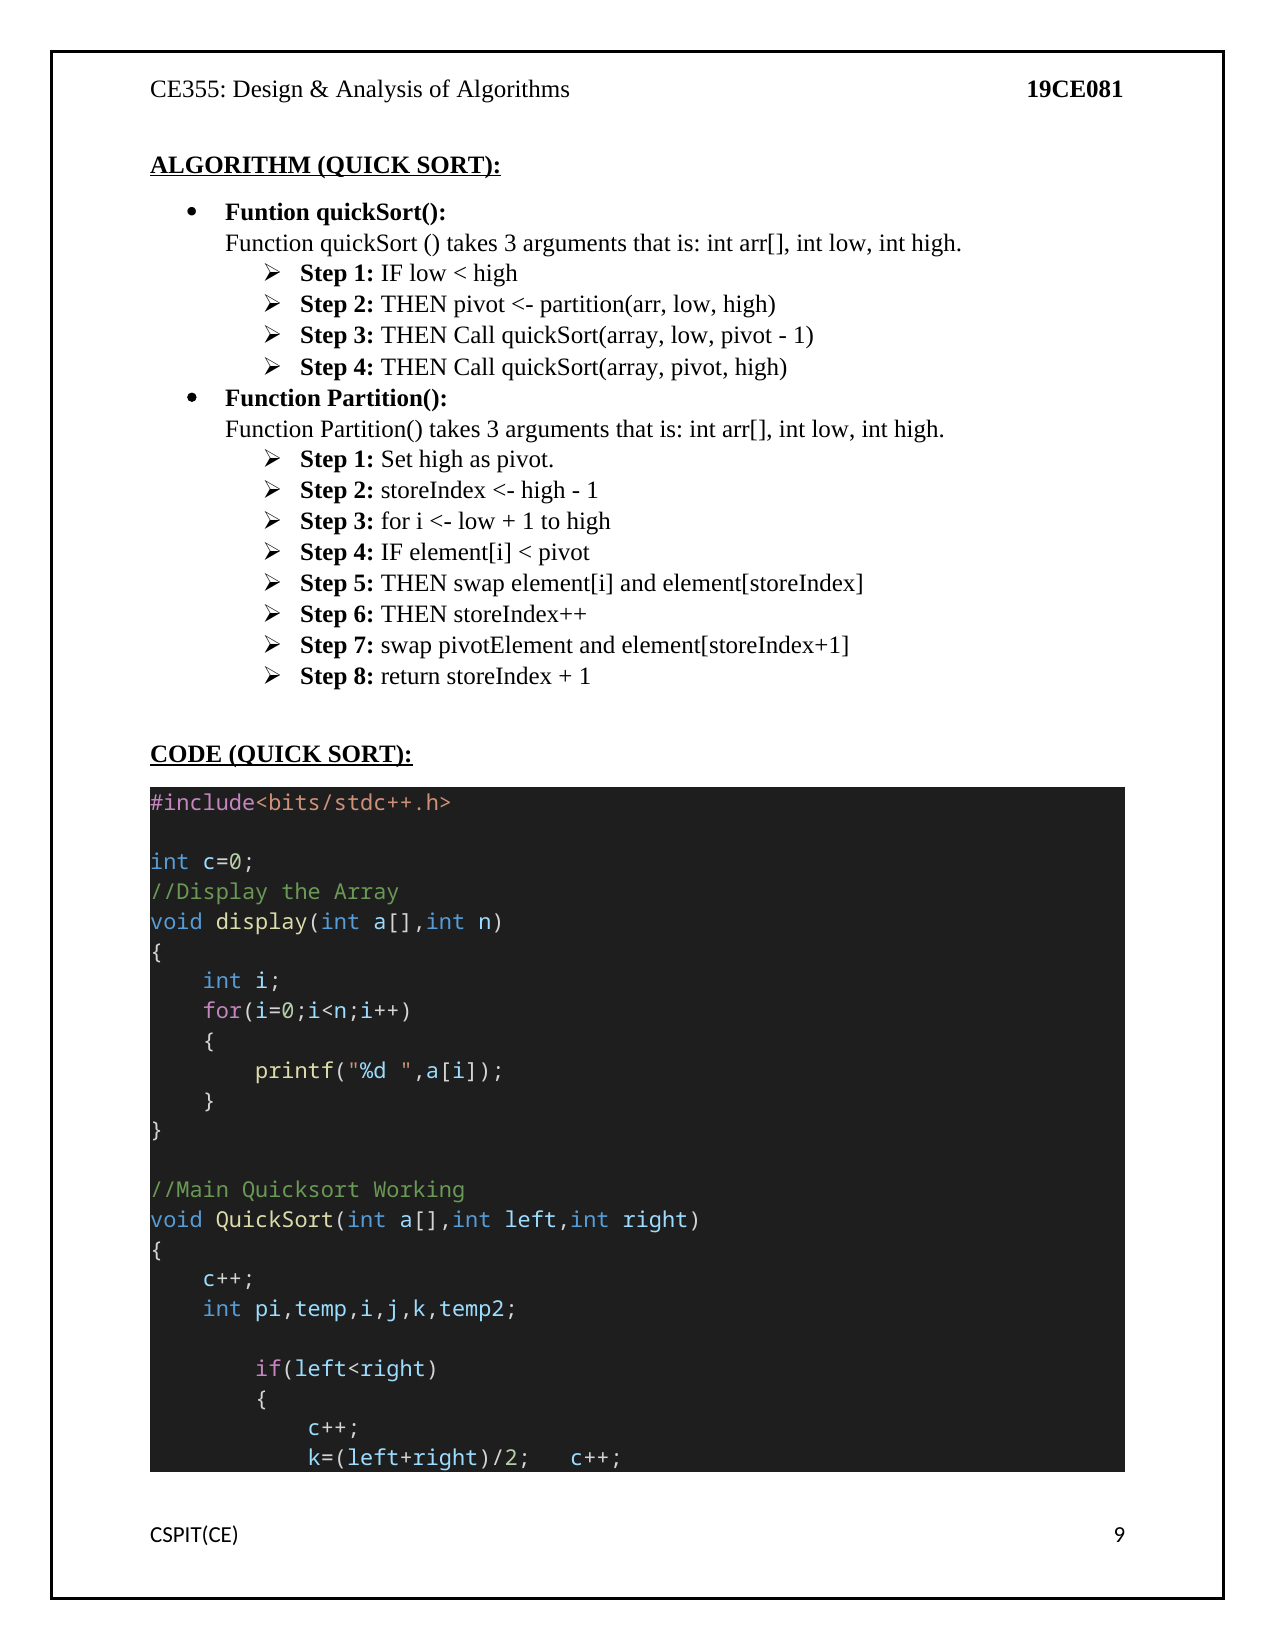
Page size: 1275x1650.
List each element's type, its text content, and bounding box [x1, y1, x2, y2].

list Step 3: for i <- low + 1 to high [262, 506, 1125, 535]
list Step 4: IF element[i] < pivot [262, 537, 1125, 566]
text for(i=0;i<n;i++) [150, 995, 1125, 1025]
list Step 5: THEN swap element[i] and element[storeIndex] [262, 568, 1125, 597]
text int pi,temp,i,j,k,temp2; [150, 1293, 1125, 1323]
text { [150, 1025, 1125, 1055]
list Function Partition() takes 3 arguments that is: int arr[], int low, int high. [225, 414, 1125, 442]
list Step 7: swap pivotElement and element[storeIndex+1] [262, 630, 1125, 659]
list Step 1: IF low < high [262, 258, 1125, 287]
list Step 6: THEN storeIndex++ [262, 599, 1125, 628]
text CODE (QUICK SORT): [150, 739, 1125, 768]
text //Main Quicksort Working [150, 1174, 1125, 1204]
text void QuickSort(int a[],int left,int right) [150, 1204, 1125, 1233]
text k=(left+right)/2; c++; [150, 1442, 1125, 1472]
text //Display the Array [150, 876, 1125, 906]
list Funtion quickSort(): [187, 197, 1125, 226]
text } [150, 1084, 1125, 1114]
text { [150, 936, 1125, 965]
text } [150, 1114, 1125, 1144]
list Step 8: return storeIndex + 1 [262, 661, 1125, 690]
text { [150, 1233, 1125, 1263]
text int i; [150, 965, 1125, 995]
text ALGORITHM (QUICK SORT): [150, 150, 1125, 179]
list Step 2: storeIndex <- high - 1 [262, 475, 1125, 504]
text { [150, 1382, 1125, 1412]
text printf("%d ",a[i]); [150, 1055, 1125, 1084]
list Step 1: Set high as pivot. [262, 444, 1125, 473]
text if(left<right) [150, 1353, 1125, 1382]
text int c=0; [150, 846, 1125, 876]
list Function quickSort () takes 3 arguments that is: int arr[], int low, int high. [225, 228, 1125, 257]
text #include<bits/stdc++.h> [150, 787, 1125, 816]
list Step 2: THEN pivot <- partition(arr, low, high) [262, 289, 1125, 318]
list Step 3: THEN Call quickSort(array, low, pivot - 1) [262, 321, 1125, 349]
list Function Partition(): [187, 383, 1125, 411]
text c++; [150, 1263, 1125, 1293]
text void display(int a[],int n) [150, 906, 1125, 936]
text c++; [150, 1412, 1125, 1442]
list Step 4: THEN Call quickSort(array, pivot, high) [262, 352, 1125, 380]
